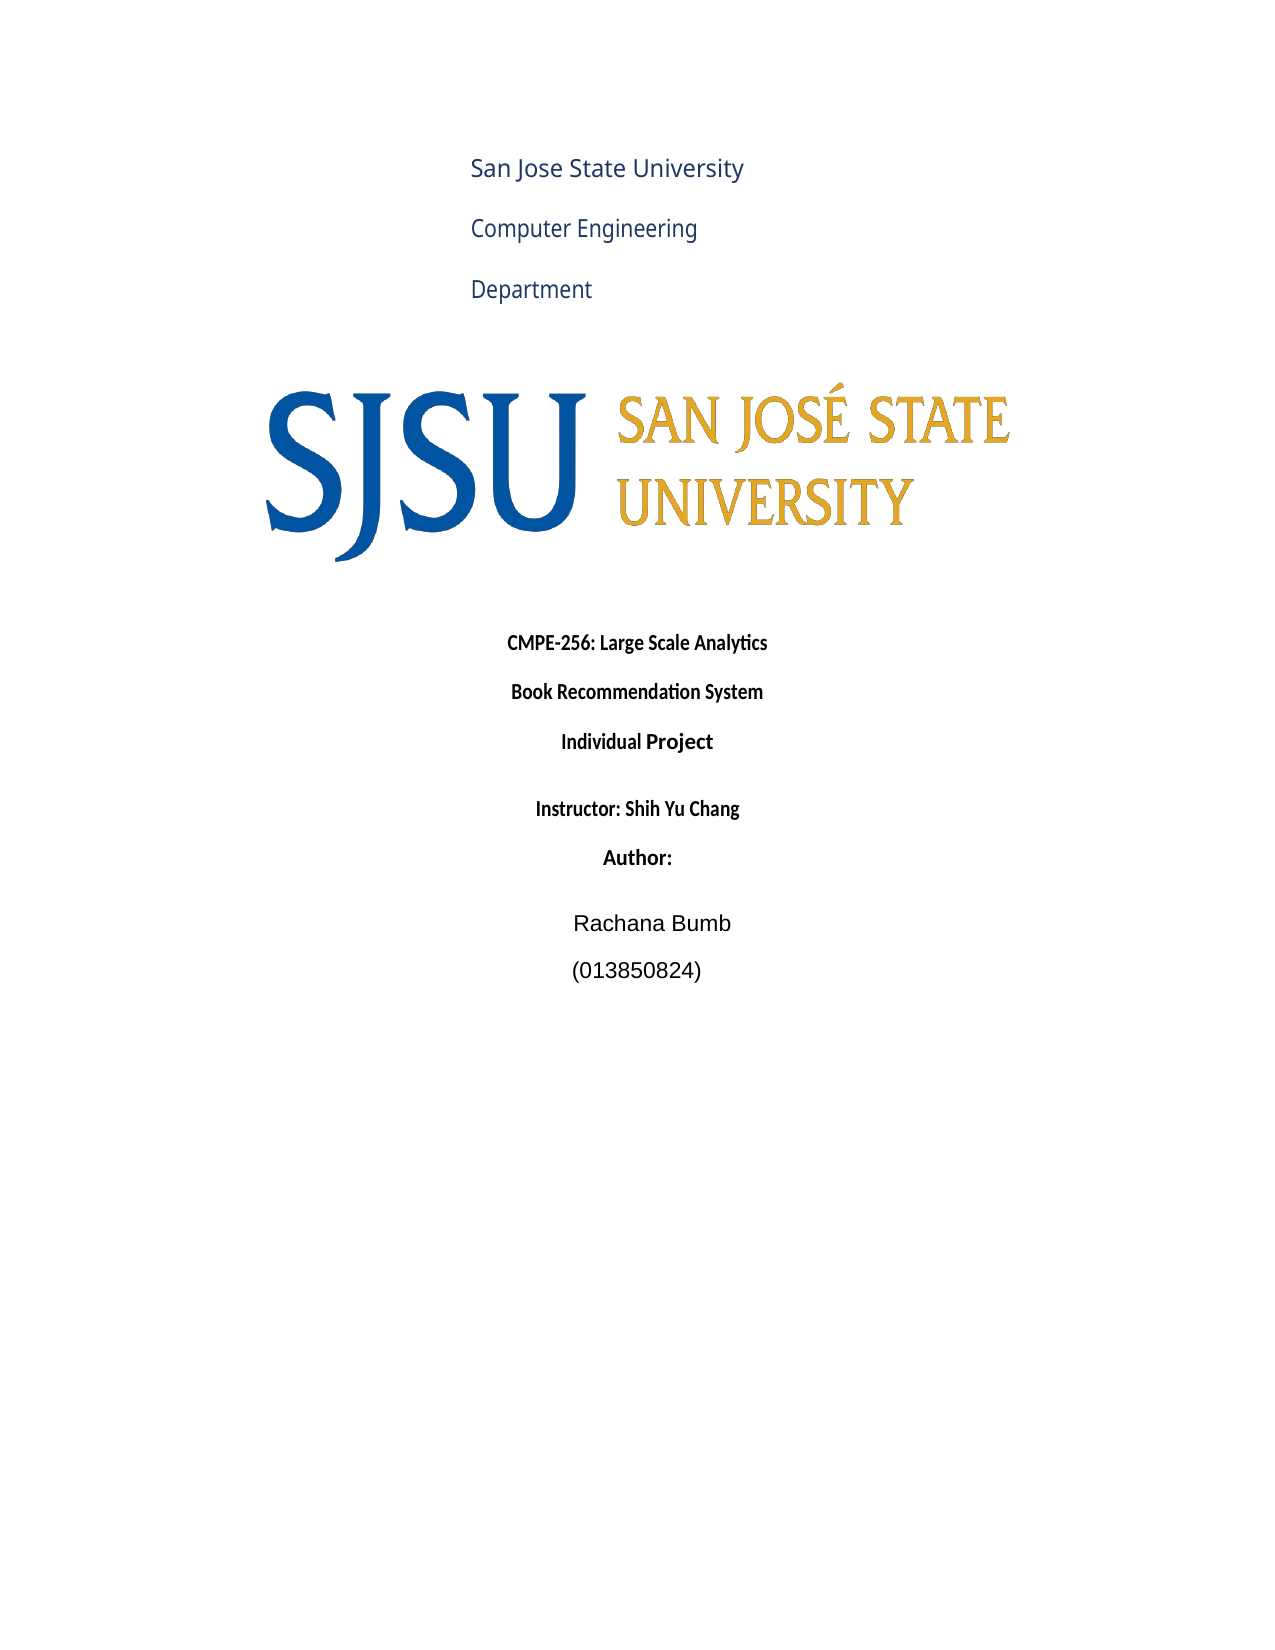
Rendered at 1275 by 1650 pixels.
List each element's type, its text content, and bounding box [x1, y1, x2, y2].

subtitle San Jose State University Computer Engineering Department [470, 150, 805, 306]
text Instructor: Shih Yu Chang Author: [515, 794, 760, 871]
text CMPE-256: Large Scale Analytics Book Recommendation System Individual Project [481, 628, 793, 755]
picture [262, 378, 1011, 564]
text Rachana Bumb (013850824) [572, 910, 806, 983]
